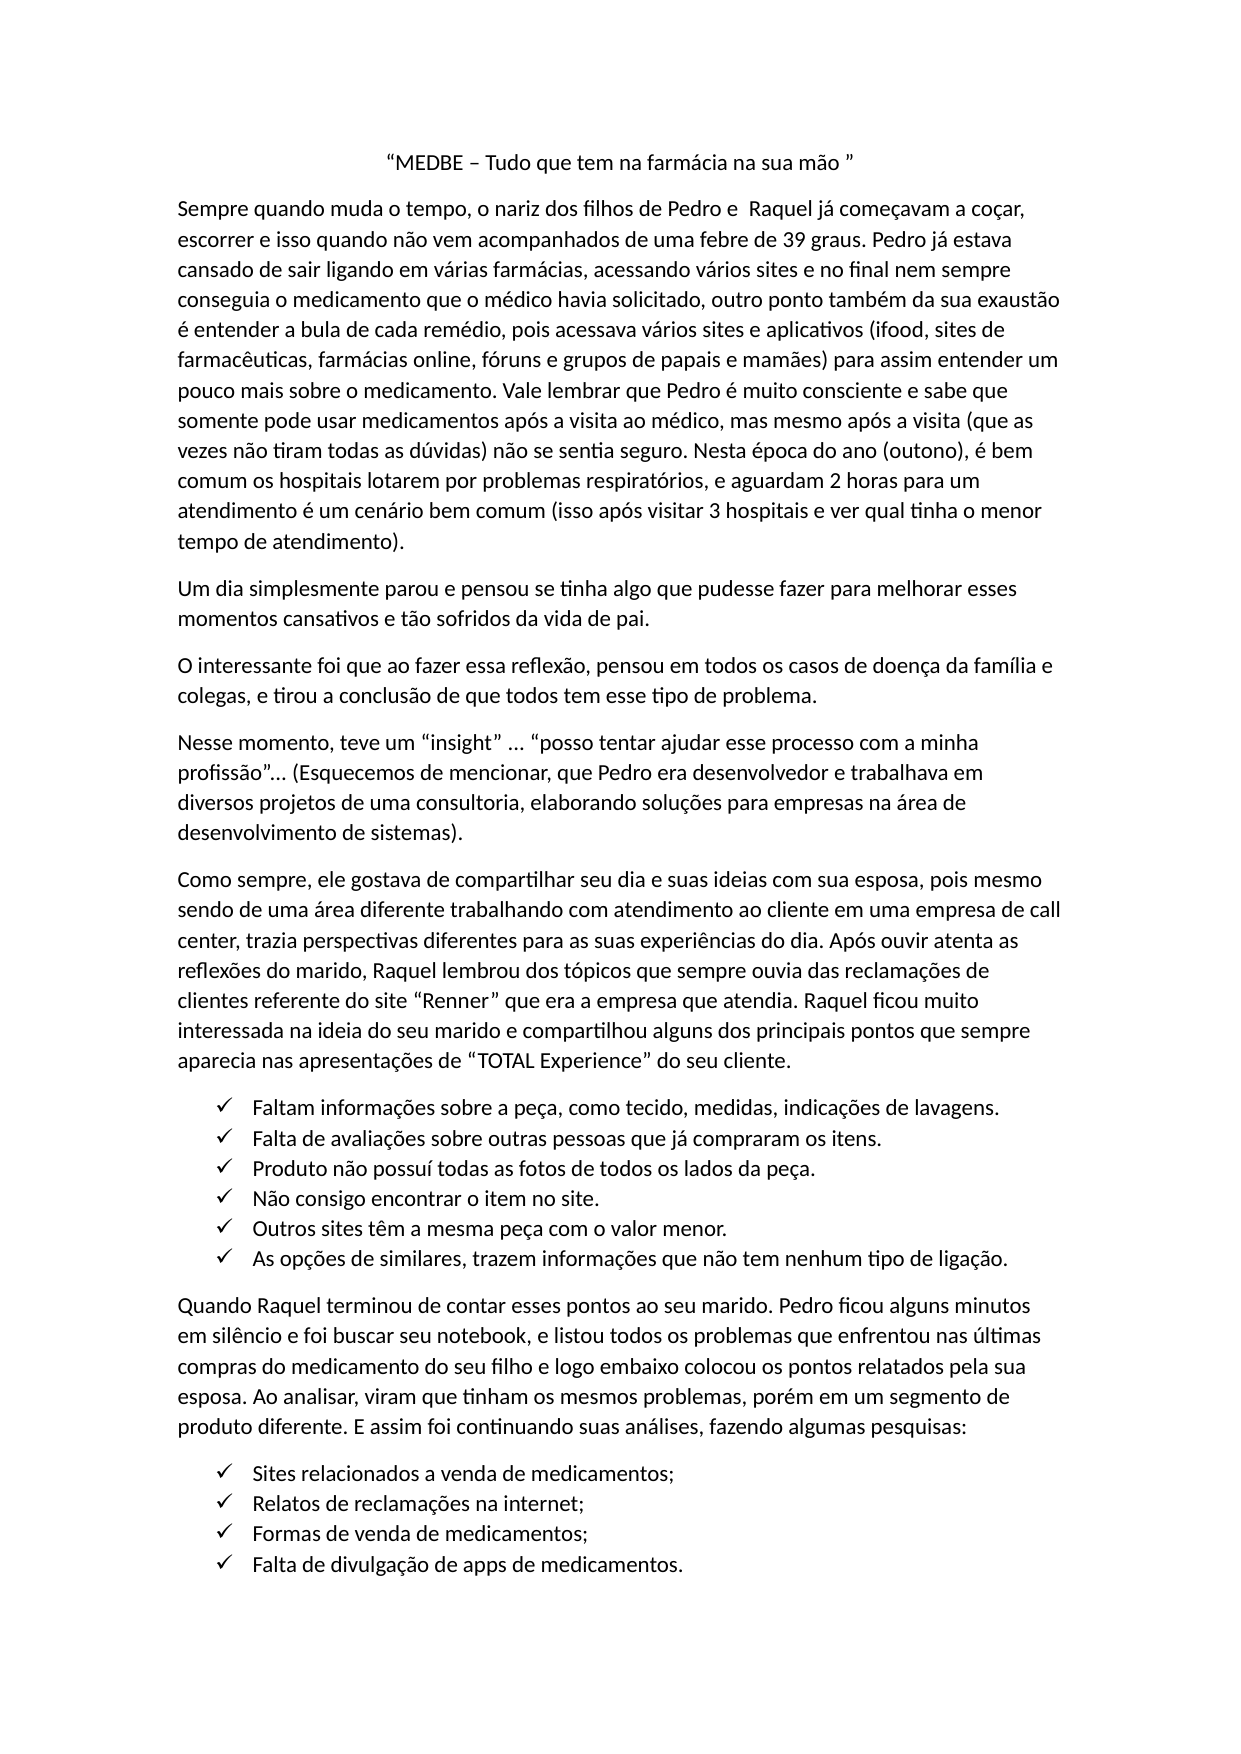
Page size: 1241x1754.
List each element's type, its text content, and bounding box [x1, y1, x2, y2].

list As opções de similares, trazem informações que não tem nenhum tipo de ligação. [215, 1244, 1063, 1272]
list Faltam informações sobre a peça, como tecido, medidas, indicações de lavagens. [215, 1093, 1063, 1121]
list Formas de venda de medicamentos; [215, 1519, 1063, 1547]
list Outros sites têm a mesma peça com o valor menor. [215, 1214, 1063, 1242]
list Produto não possuí todas as fotos de todos os lados da peça. [215, 1154, 1063, 1182]
text Nesse momento, teve um “insight” ... “posso tentar ajudar esse processo com a minha profissão”... (Esquecemos de mencionar, que Pedro era desenvolvedor e trabalhava em diversos projetos de uma consultoria, elaborando soluções para empresas na área de desenvolvimento de sistemas). [177, 728, 1063, 846]
text Sempre quando muda o tempo, o nariz dos filhos de Pedro e Raquel já começavam a coçar, escorrer e isso quando não vem acompanhados de uma febre de 39 graus. Pedro já estava cansado de sair ligando em várias farmácias, acessando vários sites e no final nem sempre conseguia o medicamento que o médico havia solicitado, outro ponto também da sua exaustão é entender a bula de cada remédio, pois acessava vários sites e aplicativos (ifood, sites de farmacêuticas, farmácias online, fóruns e grupos de papais e mamães) para assim entender um pouco mais sobre o medicamento. Vale lembrar que Pedro é muito consciente e sabe que somente pode usar medicamentos após a visita ao médico, mas mesmo após a visita (que as vezes não tiram todas as dúvidas) não se sentia seguro. Nesta época do ano (outono), é bem comum os hospitais lotarem por problemas respiratórios, e aguardam 2 horas para um atendimento é um cenário bem comum (isso após visitar 3 hospitais e ver qual tinha o menor tempo de atendimento). [177, 194, 1063, 555]
text Um dia simplesmente parou e pensou se tinha algo que pudesse fazer para melhorar esses momentos cansativos e tão sofridos da vida de pai. [177, 574, 1063, 632]
list Falta de avaliações sobre outras pessoas que já compraram os itens. [215, 1124, 1063, 1152]
text “MEDBE – Tudo que tem na farmácia na sua mão ” [177, 148, 1063, 176]
list Sites relacionados a venda de medicamentos; [215, 1459, 1063, 1487]
list Falta de divulgação de apps de medicamentos. [215, 1550, 1063, 1578]
text Quando Raquel terminou de contar esses pontos ao seu marido. Pedro ficou alguns minutos em silêncio e foi buscar seu notebook, e listou todos os problemas que enfrentou nas últimas compras do medicamento do seu filho e logo embaixo colocou os pontos relatados pela sua esposa. Ao analisar, viram que tinham os mesmos problemas, porém em um segmento de produto diferente. E assim foi continuando suas análises, fazendo algumas pesquisas: [177, 1291, 1063, 1440]
list Não consigo encontrar o item no site. [215, 1184, 1063, 1212]
text O interessante foi que ao fazer essa reflexão, pensou em todos os casos de doença da família e colegas, e tirou a conclusão de que todos tem esse tipo de problema. [177, 651, 1063, 709]
list Relatos de reclamações na internet; [215, 1489, 1063, 1517]
text Como sempre, ele gostava de compartilhar seu dia e suas ideias com sua esposa, pois mesmo sendo de uma área diferente trabalhando com atendimento ao cliente em uma empresa de call center, trazia perspectivas diferentes para as suas experiências do dia. Após ouvir atenta as reflexões do marido, Raquel lembrou dos tópicos que sempre ouvia das reclamações de clientes referente do site “Renner” que era a empresa que atendia. Raquel ficou muito interessada na ideia do seu marido e compartilhou alguns dos principais pontos que sempre aparecia nas apresentações de “TOTAL Experience” do seu cliente. [177, 865, 1063, 1074]
